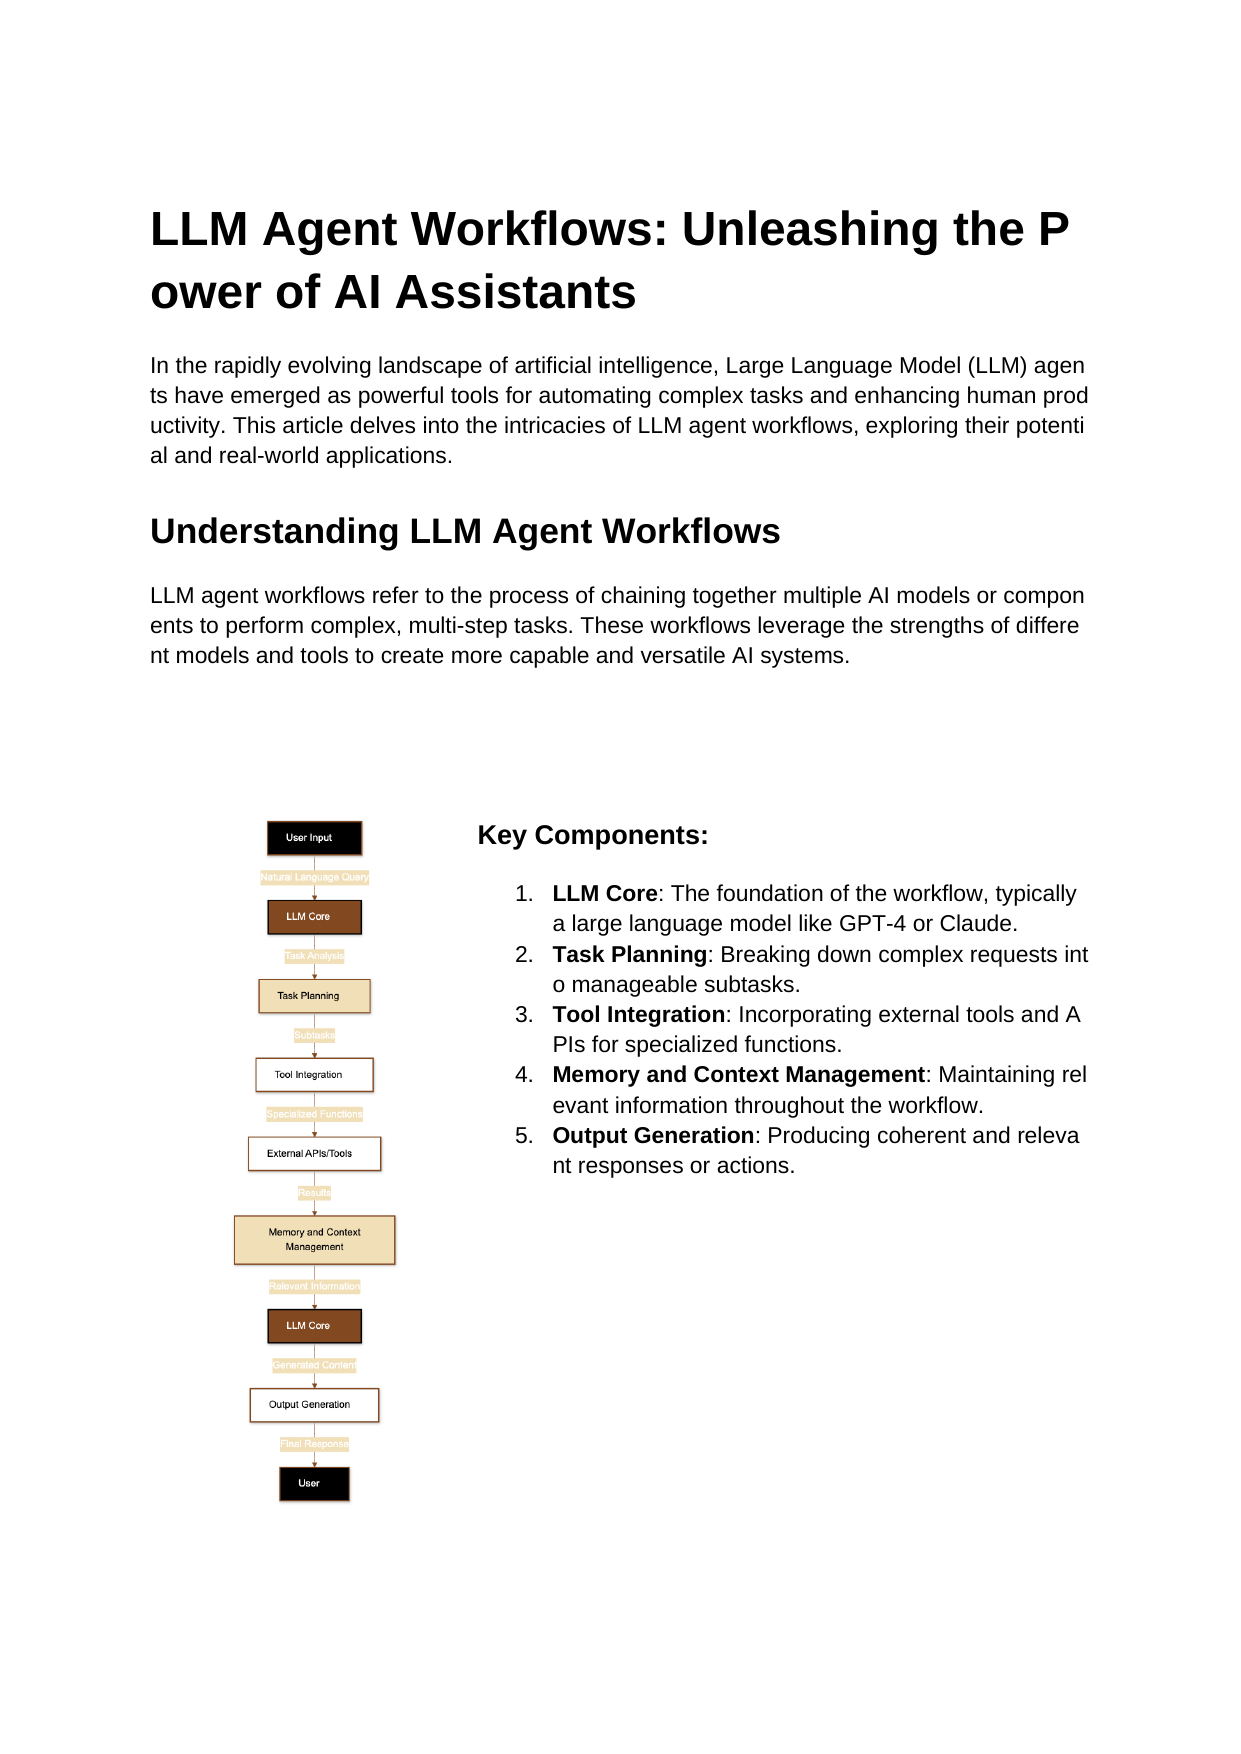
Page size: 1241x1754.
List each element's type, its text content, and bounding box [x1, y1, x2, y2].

list Tool Integration: Incorporating external tools and APIs for specialized functions. [459, 1001, 1090, 1058]
text In the rapidly evolving landscape of artificial intelligence, Large Language Model (LLM) agents have emerged as powerful tools for automating complex tasks and enhancing human productivity. This article delves into the intricacies of LLM agent workflows, exploring their potential and real-world applications. [150, 352, 1090, 469]
list Task Planning: Breaking down complex requests into manageable subtasks. [459, 941, 1090, 997]
text Key Components: [459, 819, 1090, 851]
subtitle LLM Agent Workflows: Unleashing the Power of AI Assistants [150, 200, 1090, 318]
list LLM Core: The foundation of the workflow, typically a large language model like GPT-4 or Claude. [459, 880, 1090, 937]
picture [150, 819, 459, 1514]
text LLM agent workflows refer to the process of chaining together multiple AI models or components to perform complex, multi-step tasks. These workflows leverage the strengths of different models and tools to create more capable and versatile AI systems. [150, 582, 1090, 668]
list Output Generation: Producing coherent and relevant responses or actions. [459, 1122, 1090, 1178]
subtitle Understanding LLM Agent Workflows [150, 510, 1090, 551]
list Memory and Context Management: Maintaining relevant information throughout the workflow. [459, 1061, 1090, 1118]
